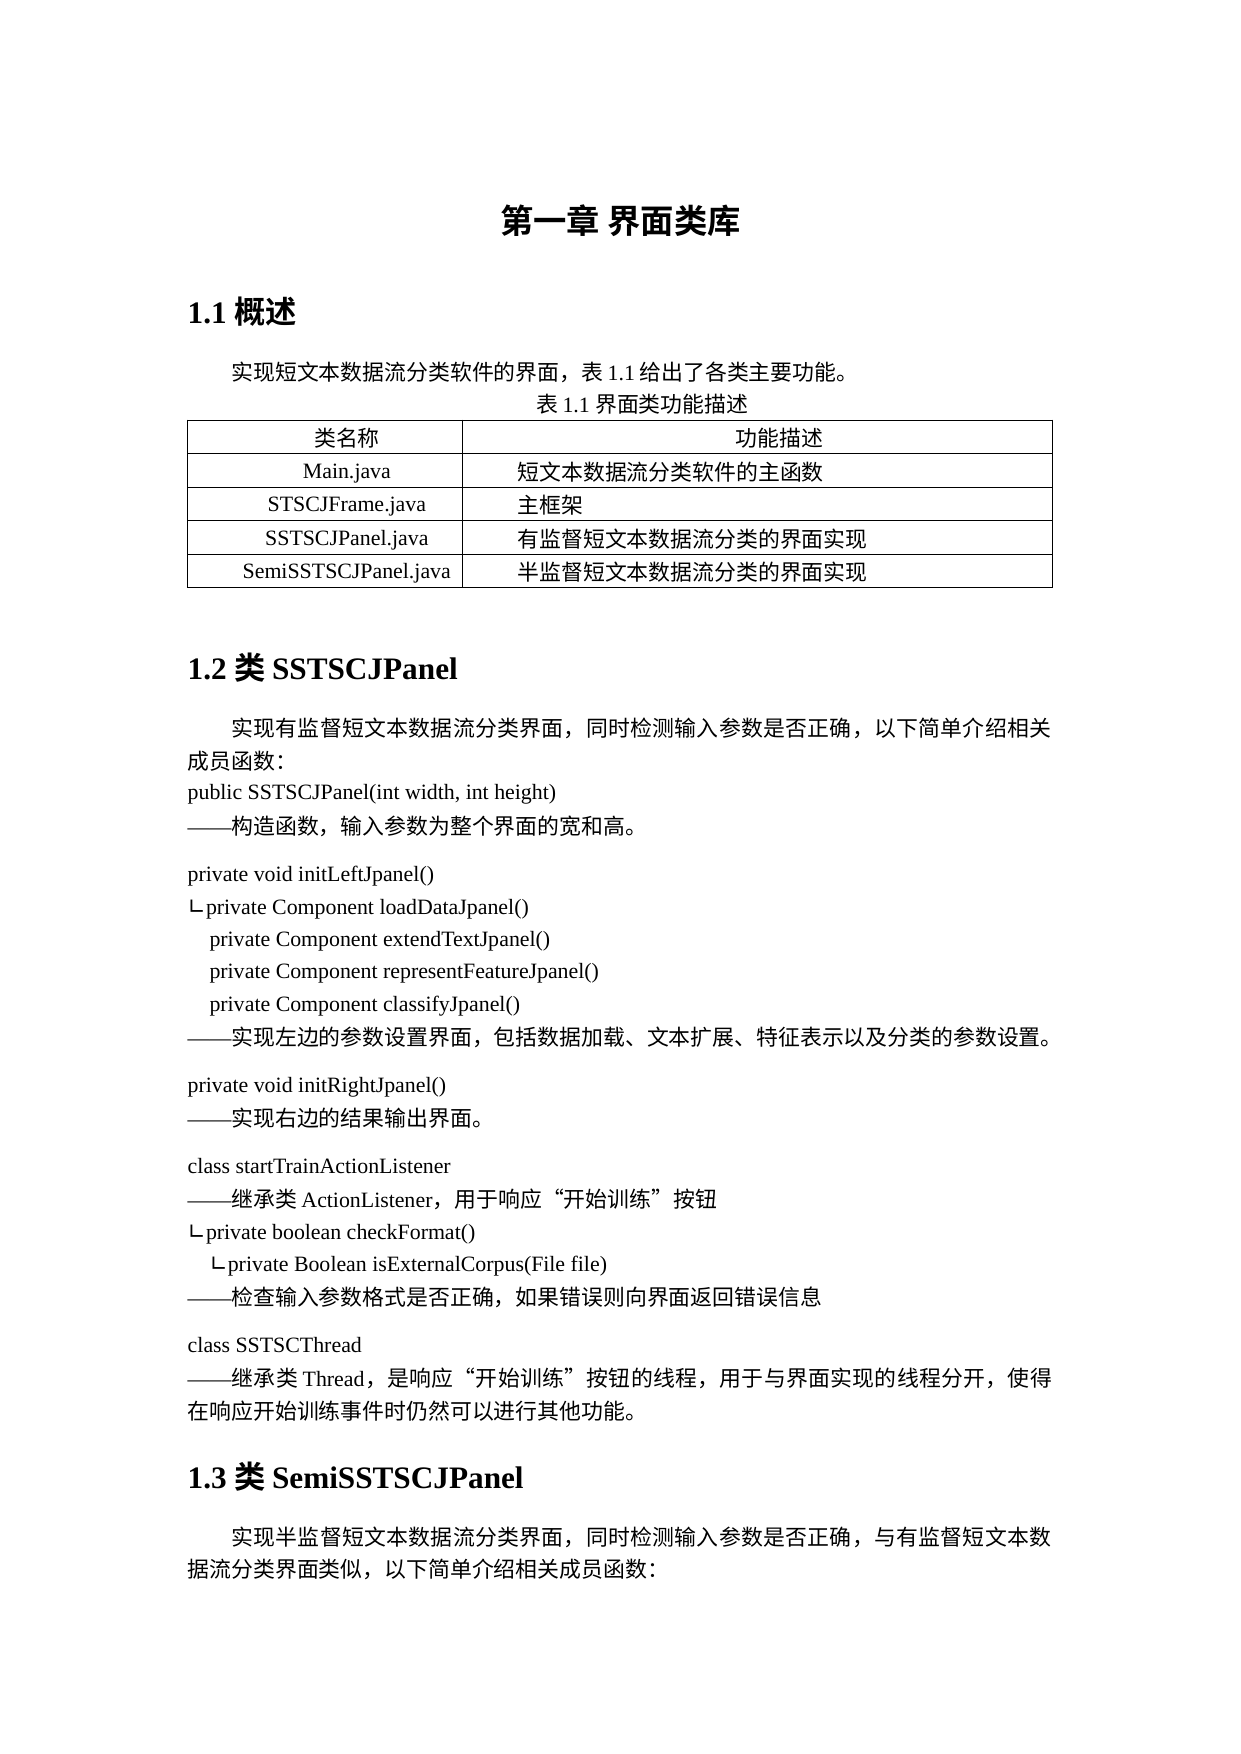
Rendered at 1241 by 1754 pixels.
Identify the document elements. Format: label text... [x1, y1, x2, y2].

table_cell 类名称 [188, 421, 462, 453]
table_cell 主框架 [463, 488, 1052, 520]
text private Component representFeatureJpanel() [187, 954, 1053, 987]
text 实现半监督短文本数据流分类界面，同时检测输入参数是否正确，与有监督短文本数据流分类界面类似，以下简单介绍相关成员函数： [187, 1519, 1053, 1584]
text ——继承类ActionListener，用于响应“开始训练”按钮 [187, 1182, 1053, 1214]
text ∟private Component loadDataJpanel() [187, 889, 1053, 922]
text class SSTSCThread [187, 1328, 1053, 1361]
text ∟private boolean checkFormat() [187, 1214, 1053, 1247]
text ∟private Boolean isExternalCorpus(File file) [187, 1247, 1053, 1279]
text ——继承类Thread，是响应“开始训练”按钮的线程，用于与界面实现的线程分开，使得在响应开始训练事件时仍然可以进行其他功能。 [187, 1361, 1053, 1426]
text private void initRightJpanel() [187, 1068, 1053, 1101]
table_cell 功能描述 [463, 421, 1052, 453]
text private Component classifyJpanel() [187, 987, 1053, 1019]
subtitle 1.3 类SemiSSTSCJPanel [187, 1442, 1053, 1507]
text private Component extendTextJpanel() [187, 922, 1053, 954]
table_cell SSTSCJPanel.java [188, 521, 462, 554]
text ——实现左边的参数设置界面，包括数据加载、文本扩展、特征表示以及分类的参数设置。 [187, 1019, 1053, 1052]
subtitle 1.2 类SSTSCJPanel [187, 633, 1053, 698]
text private void initLeftJpanel() [187, 857, 1053, 889]
table_header 表1.1 界面类功能描述 [188, 387, 1053, 419]
text 实现短文本数据流分类软件的界面，表1.1给出了各类主要功能。 [187, 354, 1053, 387]
text ——实现右边的结果输出界面。 [187, 1101, 1053, 1133]
text ——构造函数，输入参数为整个界面的宽和高。 [187, 808, 1053, 841]
table_cell 半监督短文本数据流分类的界面实现 [463, 555, 1052, 587]
text public SSTSCJPanel(int width, int height) [187, 776, 1053, 808]
table_cell 有监督短文本数据流分类的界面实现 [463, 521, 1052, 554]
table_cell SemiSSTSCJPanel.java [188, 555, 462, 587]
text ——检查输入参数格式是否正确，如果错误则向界面返回错误信息 [187, 1279, 1053, 1312]
subtitle 第一章 界面类库 [187, 187, 1053, 252]
text class startTrainActionListener [187, 1149, 1053, 1182]
table_cell 短文本数据流分类软件的主函数 [463, 454, 1052, 487]
text 实现有监督短文本数据流分类界面，同时检测输入参数是否正确，以下简单介绍相关成员函数： [187, 711, 1053, 776]
table_cell Main.java [188, 454, 462, 487]
subtitle 1.1 概述 [187, 277, 1053, 342]
table_cell STSCJFrame.java [188, 488, 462, 520]
